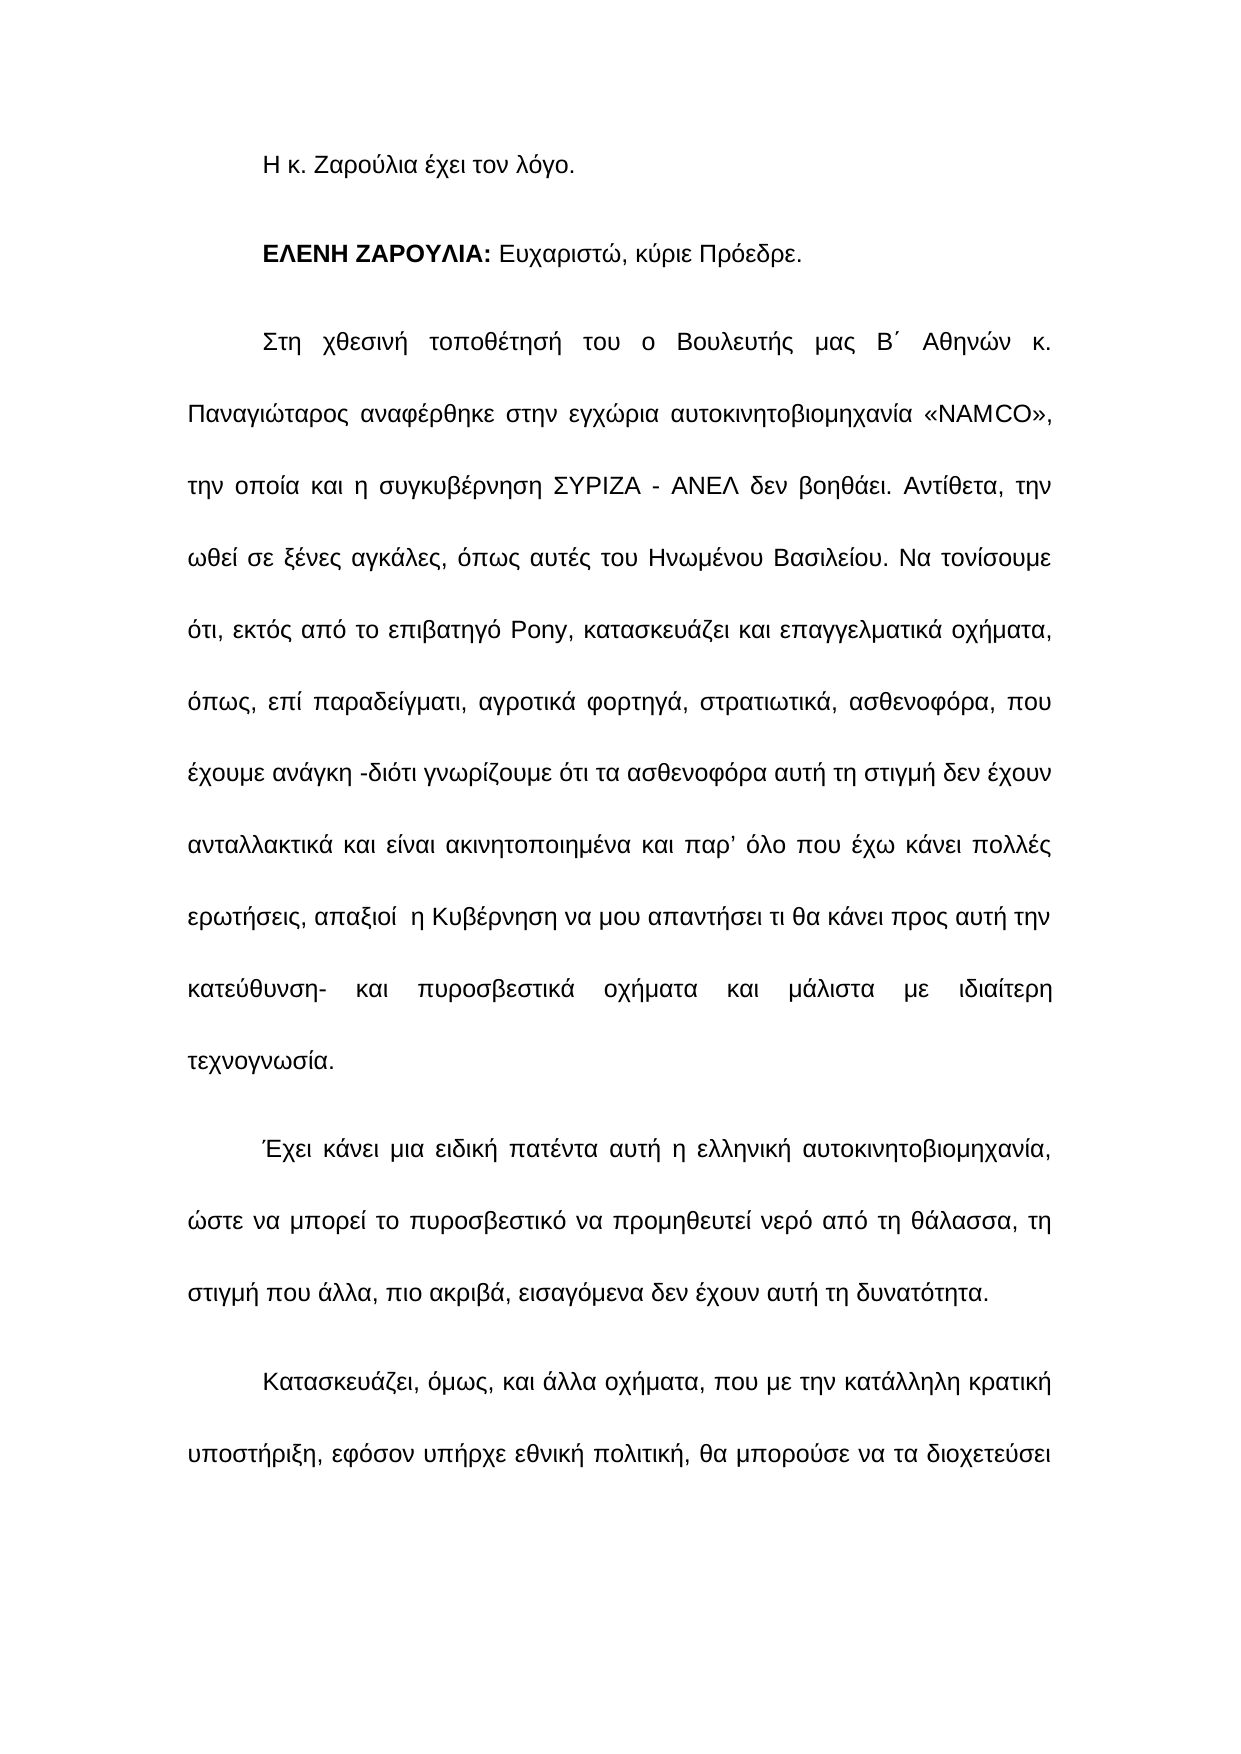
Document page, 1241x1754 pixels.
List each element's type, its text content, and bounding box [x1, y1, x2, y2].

text Στη χθεσινή τοποθέτησή του ο Βουλευτής μας Β΄ Αθηνών κ. Παναγιώταρος αναφέρθηκε στην εγχώρια αυτοκινητοβιομηχανία «ΝΑΜCΟ», την οποία και η συγκυβέρνηση ΣΥΡΙΖΑ - ΑΝΕΛ δεν βοηθάει. Αντίθετα, την ωθεί σε ξένες αγκάλες, όπως αυτές του Ηνωμένου Βασιλείου. Να τονίσουμε ότι, εκτός από το επιβατηγό Pony, κατασκευάζει και επαγγελματικά οχήματα, όπως, επί παραδείγματι, αγροτικά φορτηγά, στρατιωτικά, ασθενοφόρα, που έχουμε ανάγκη -διότι γνωρίζουμε ότι τα ασθενοφόρα αυτή τη στιγμή δεν έχουν ανταλλακτικά και είναι ακινητοποιημένα και παρ’ όλο που έχω κάνει πολλές ερωτήσεις, απαξιοί η Κυβέρνηση να μου απαντήσει τι θα κάνει προς αυτή την κατεύθυνση- και πυροσβεστικά οχήματα και μάλιστα με ιδιαίτερη τεχνογνωσία. [187, 327, 1053, 1074]
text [187, 1367, 1053, 1467]
text ΕΛΕΝΗ ΖΑΡΟΥΛΙΑ: Ευχαριστώ, κύριε Πρόεδρε. [187, 238, 1053, 267]
text Έχει κάνει μια ειδική πατέντα αυτή η ελληνική αυτοκινητοβιομηχανία, ώστε να μπορεί το πυροσβεστικό να προμηθευτεί νερό από τη θάλασσα, τη στιγμή που άλλα, πιο ακριβά, εισαγόμενα δεν έχουν αυτή τη δυνατότητα. [187, 1134, 1053, 1307]
text Η κ. Ζαρούλια έχει τον λόγο. [187, 150, 1053, 179]
